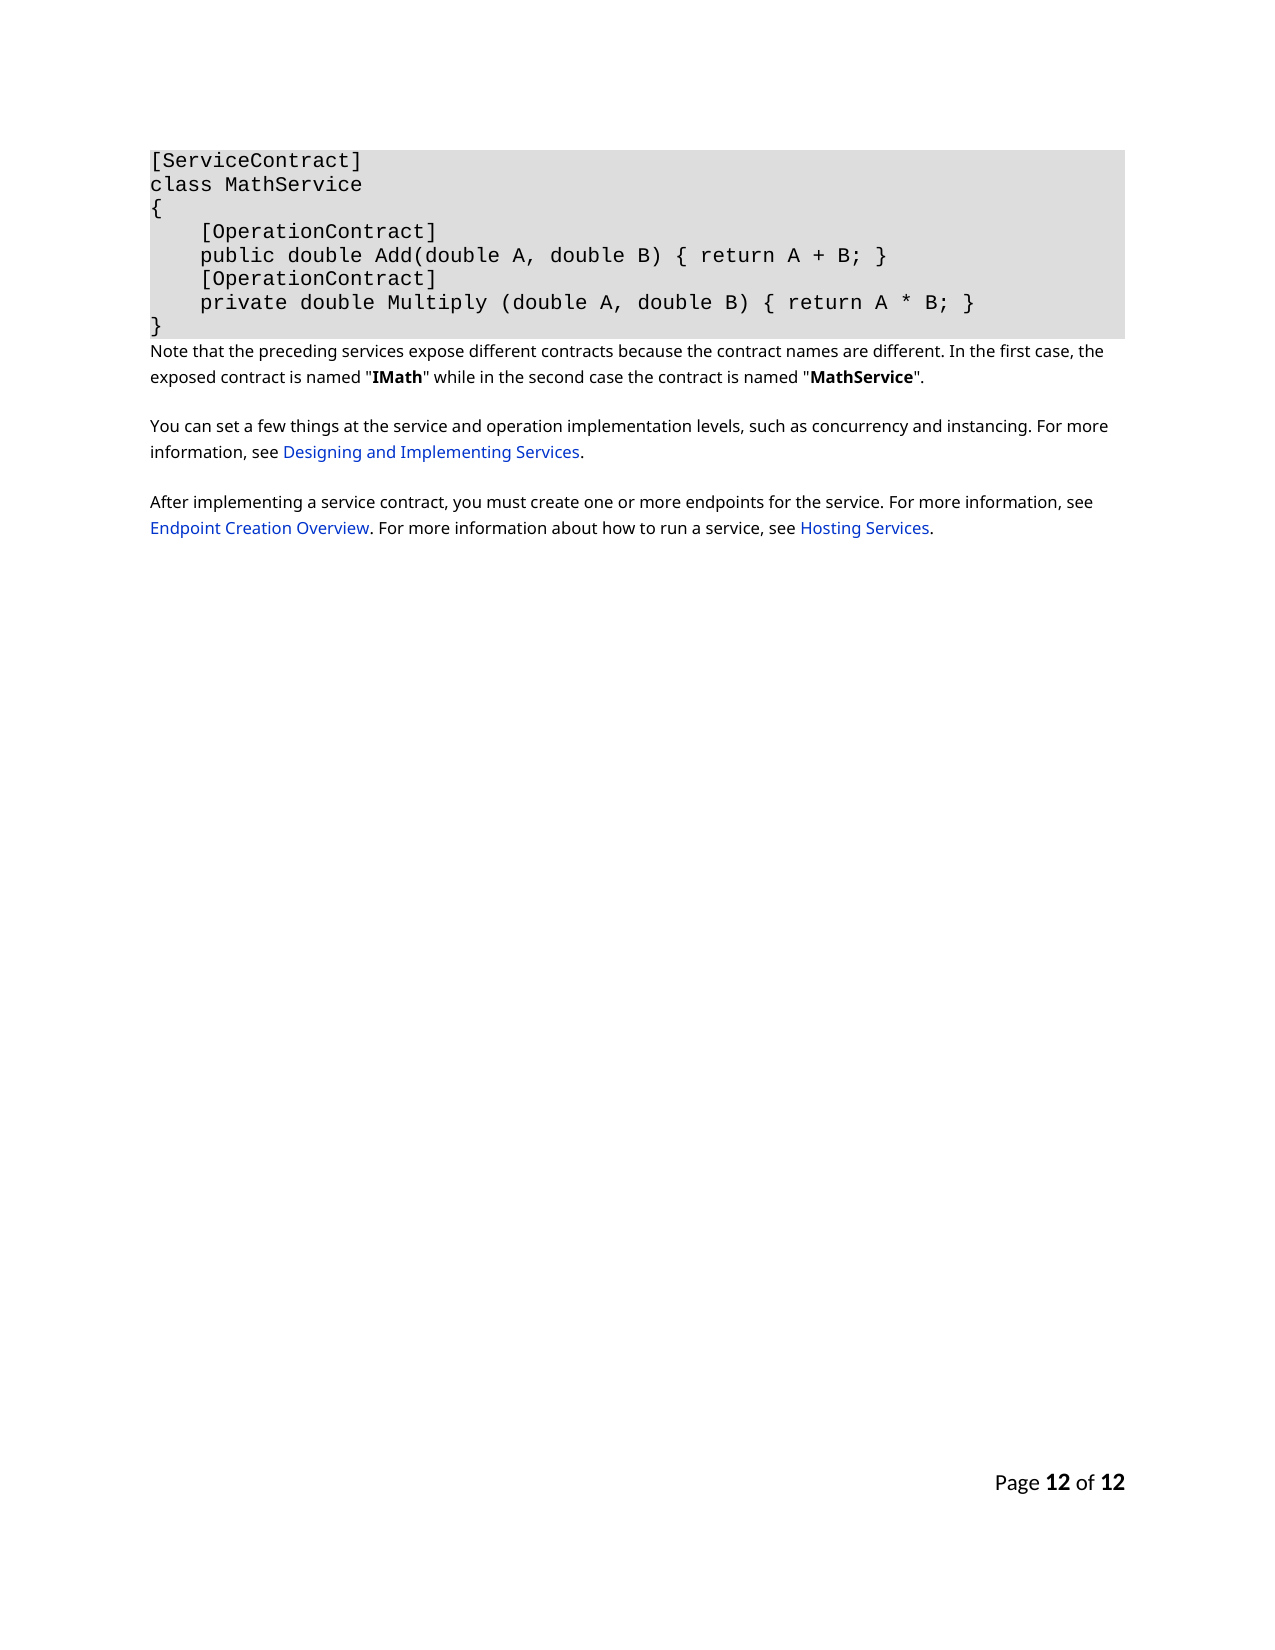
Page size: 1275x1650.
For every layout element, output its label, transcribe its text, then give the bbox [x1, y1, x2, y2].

text private double Multiply (double A, double B) { return A * B; } [150, 292, 1125, 316]
text [OperationContract] public double Add(double A, double B) { return A + B; } [150, 221, 1125, 268]
text [ServiceContract] class MathService [150, 150, 1125, 197]
text You can set a few things at the service and operation implementation levels, such as concurrency and instancing. For more information, see Designing and Implementing Services. [150, 415, 1125, 463]
text After implementing a service contract, you must create one or more endpoints for the service. For more information, see Endpoint Creation Overview. For more information about how to run a service, see Hosting Services. [150, 490, 1125, 539]
text [OperationContract] [150, 268, 1125, 292]
text } [150, 316, 1125, 339]
text Note that the preceding services expose different contracts because the contract names are different. In the first case, the exposed contract is named "IMath" while in the second case the contract is named "MathService". [150, 339, 1125, 388]
text { [150, 197, 1125, 221]
